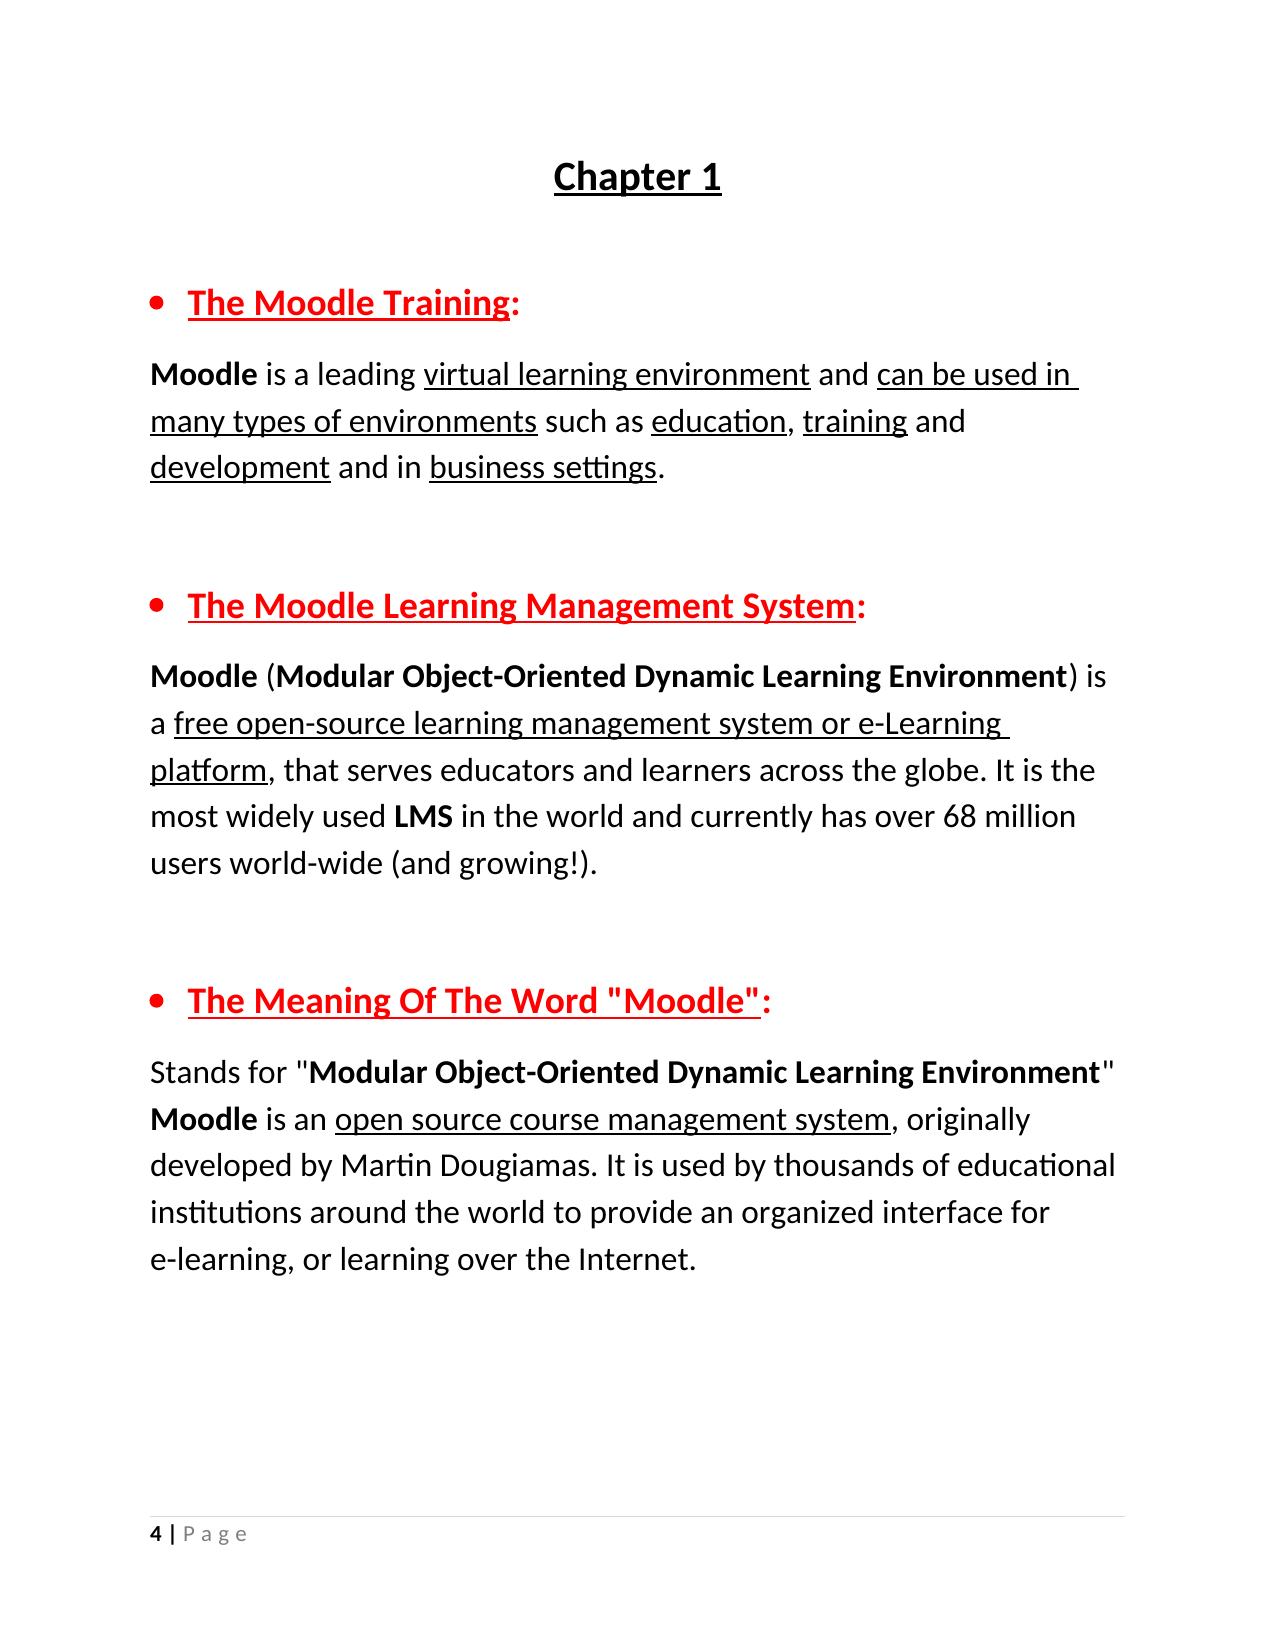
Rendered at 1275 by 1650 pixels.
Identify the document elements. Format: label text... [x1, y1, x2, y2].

text Chapter 1 [150, 150, 1125, 201]
list The Meaning Of The Word "Moodle": [150, 977, 1125, 1023]
text Stands for "Modular Object-Oriented Dynamic Learning Environment" Moodle is an open source course management system, originally developed by Martin Dougiamas. It is used by thousands of educational institutions around the world to provide an organized interface for e-learning, or learning over the Internet. [150, 1051, 1125, 1279]
text Moodle (Modular Object-Oriented Dynamic Learning Environment) is a free open-source learning management system or e-Learning platform, that serves educators and learners across the globe. It is the most widely used LMS in the world and currently has over 68 million users world-wide (and growing!). [150, 655, 1125, 883]
text Moodle is a leading virtual learning environment and can be used in many types of environments such as education, training and development and in business settings. [150, 353, 1125, 487]
list The Moodle Training: [150, 279, 1125, 325]
list The Moodle Learning Management System: [150, 582, 1125, 627]
